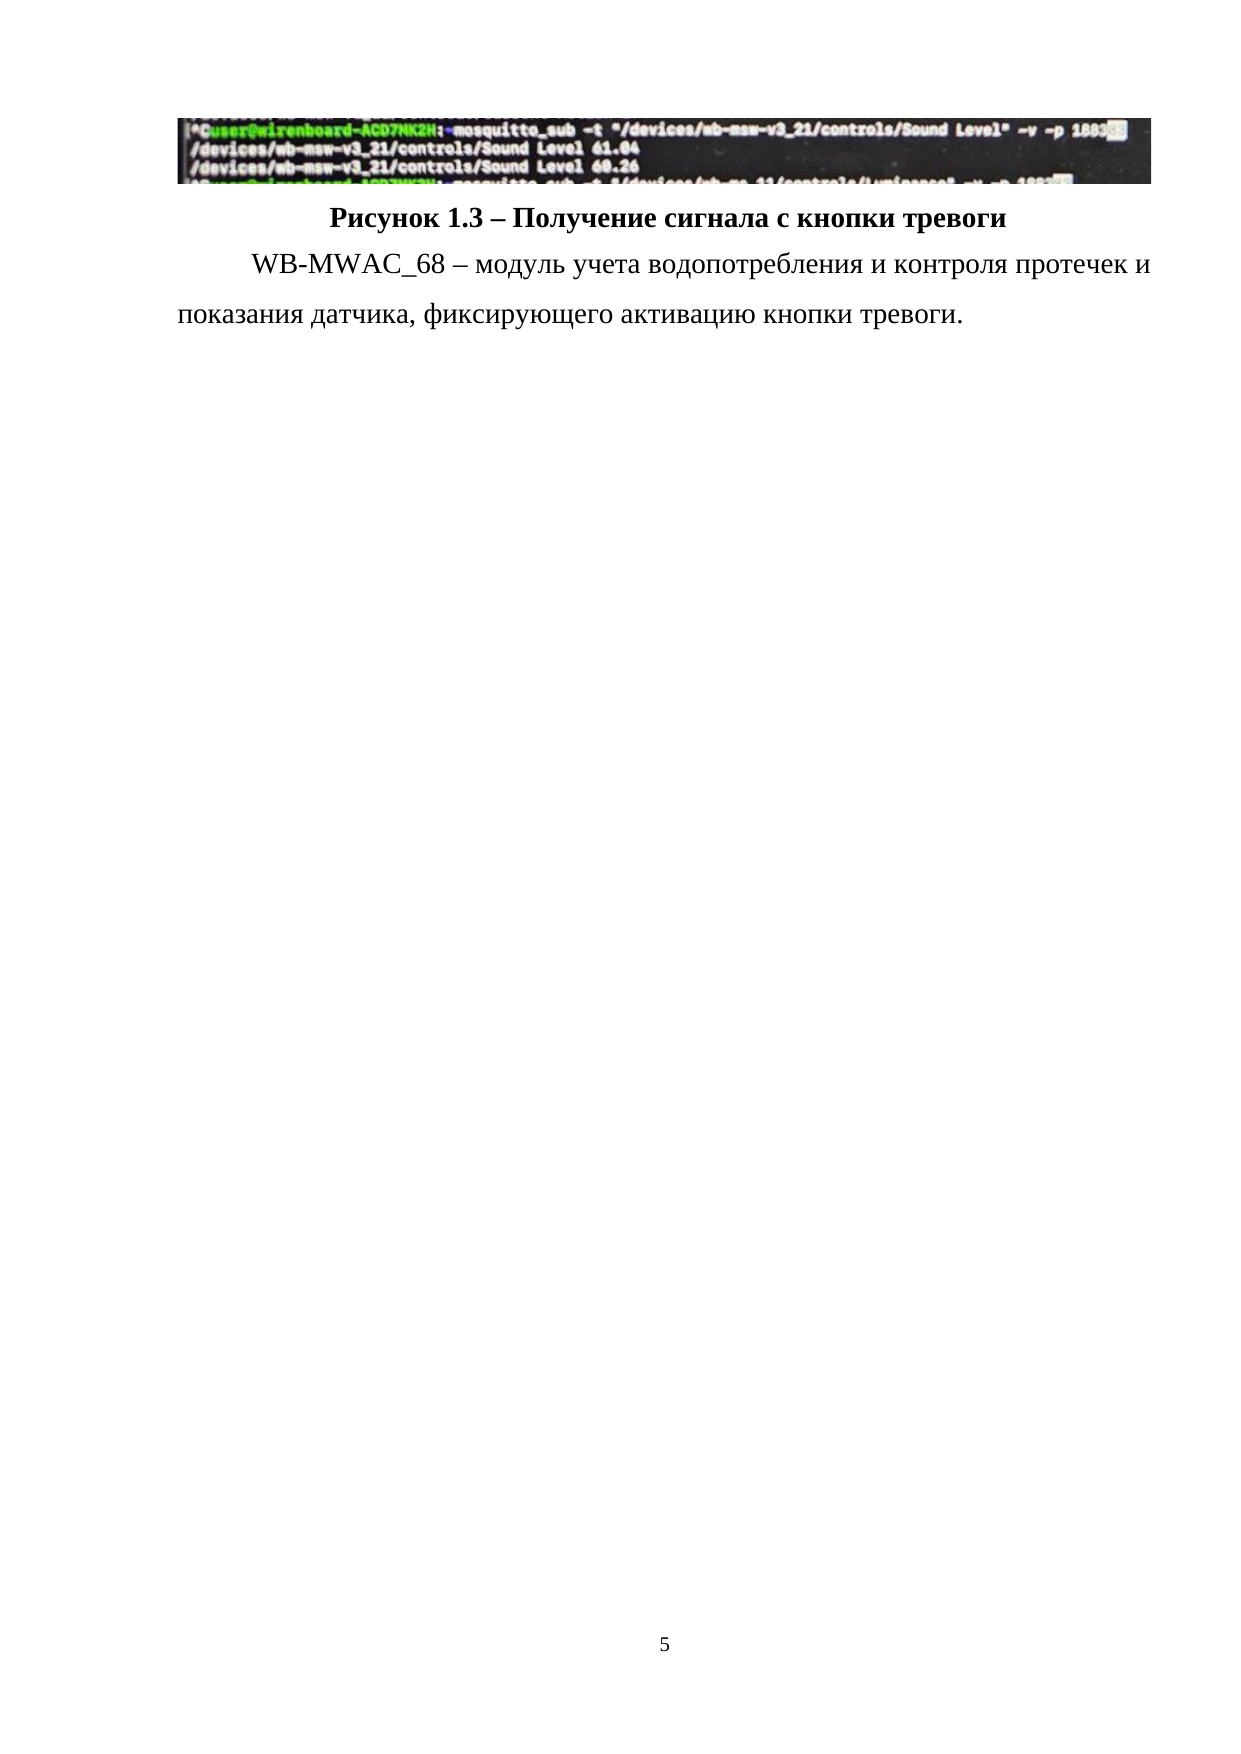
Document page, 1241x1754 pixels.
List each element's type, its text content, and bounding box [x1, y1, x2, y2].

text WB-MWAC_68 – модуль учета водопотребления и контроля протечек и показания датчика, фиксирующего активацию кнопки тревоги. [177, 246, 1152, 330]
text Рисунок 1.3 – Получение сигнала с кнопки тревоги [177, 200, 1152, 234]
picture [177, 118, 1152, 184]
